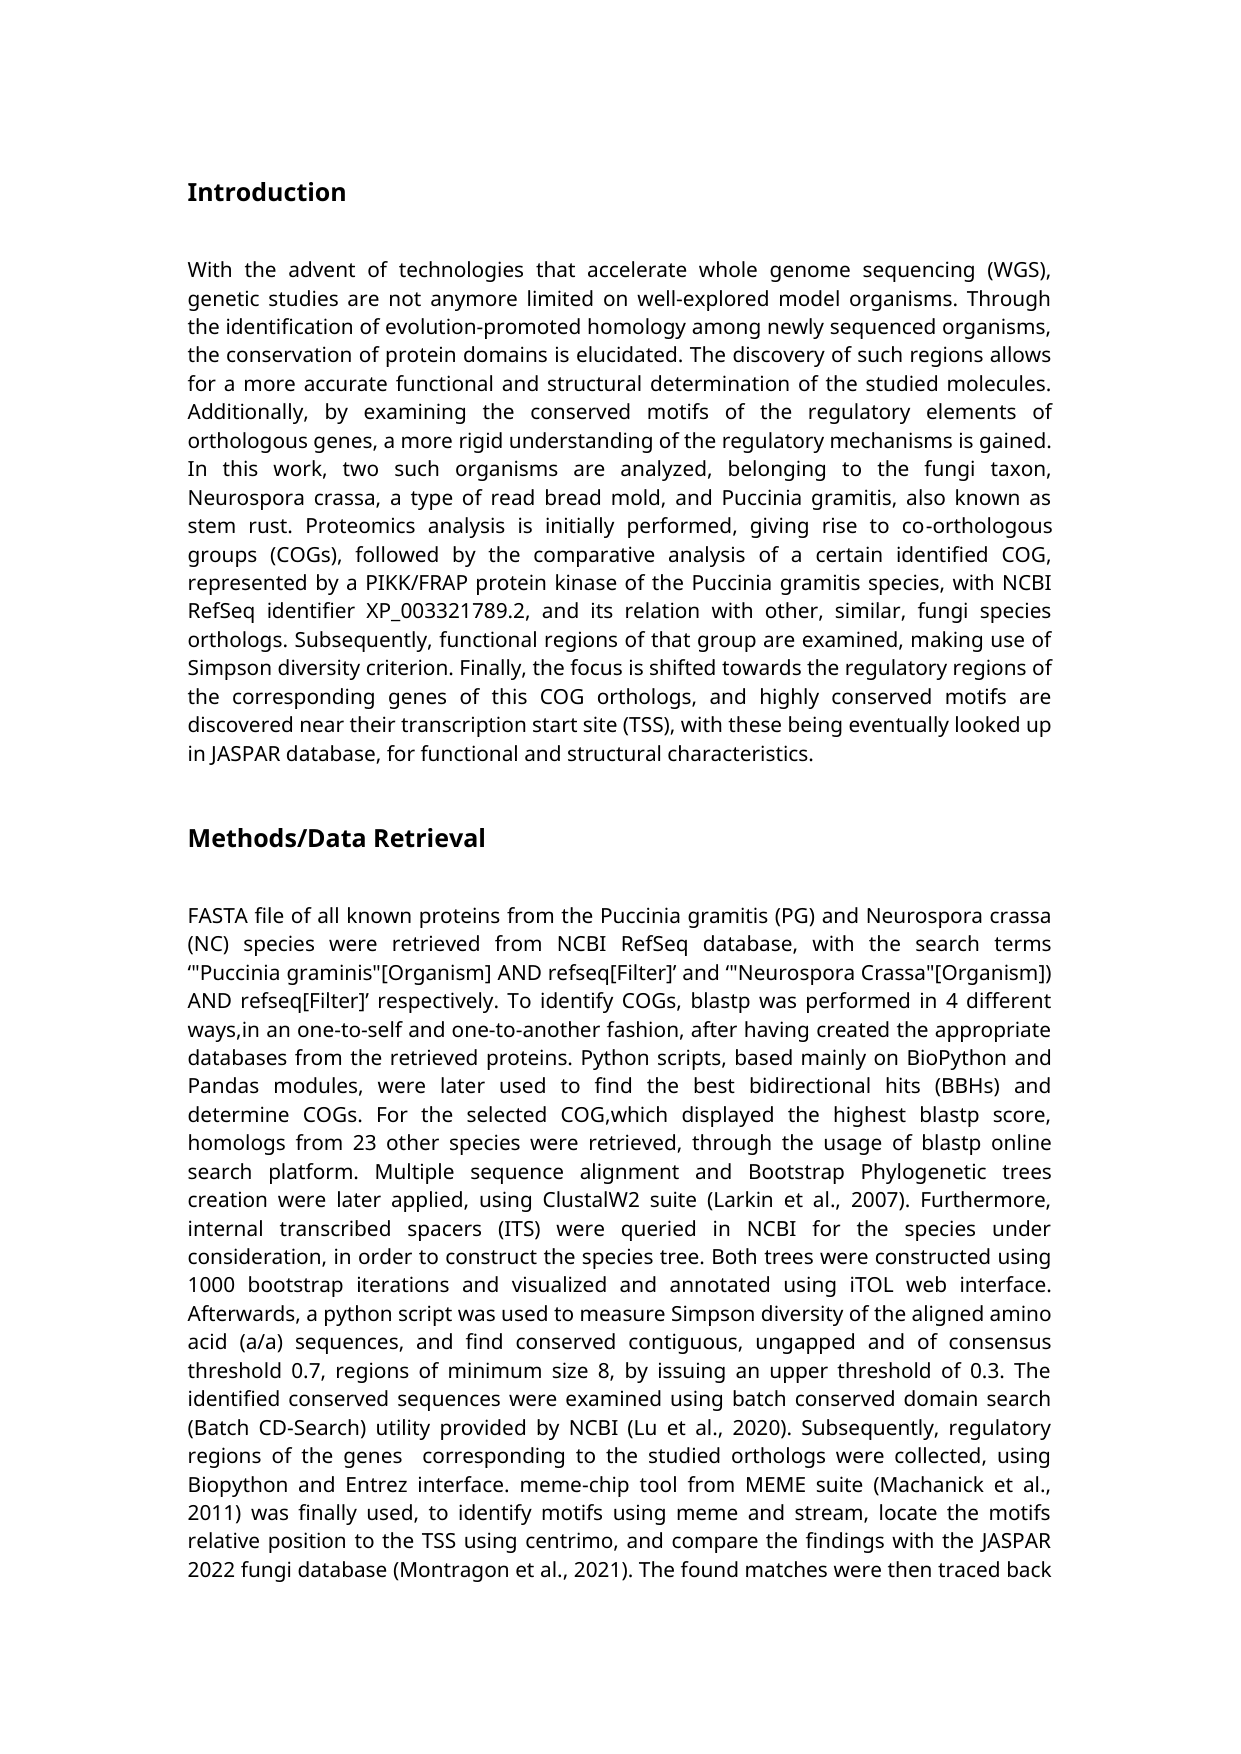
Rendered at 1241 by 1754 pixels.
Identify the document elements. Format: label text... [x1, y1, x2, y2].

subtitle Methods/Data Retrieval [187, 821, 1053, 855]
subtitle Introduction [187, 175, 1053, 209]
text With the advent of technologies that accelerate whole genome sequencing (WGS), genetic studies are not anymore limited on well-explored model organisms. Through the identification of evolution-promoted homology among newly sequenced organisms, the conservation of protein domains is elucidated. The discovery of such regions allows for a more accurate functional and structural determination of the studied molecules. Additionally, by examining the conserved motifs of the regulatory elements of orthologous genes, a more rigid understanding of the regulatory mechanisms is gained. In this work, two such organisms are analyzed, belonging to the fungi taxon, Neurospora crassa, a type of read bread mold, and Puccinia gramitis, also known as stem rust. Proteomics analysis is initially performed, giving rise to co-orthologous groups (COGs), followed by the comparative analysis of a certain identified COG, represented by a PIKK/FRAP protein kinase of the Puccinia gramitis species, with NCBI RefSeq identifier XP_003321789.2, and its relation with other, similar, fungi species orthologs. Subsequently, functional regions of that group are examined, making use of Simpson diversity criterion. Finally, the focus is shifted towards the regulatory regions of the corresponding genes of this COG orthologs, and highly conserved motifs are discovered near their transcription start site (TSS), with these being eventually looked up in JASPAR database, for functional and structural characteristics. [187, 255, 1053, 767]
